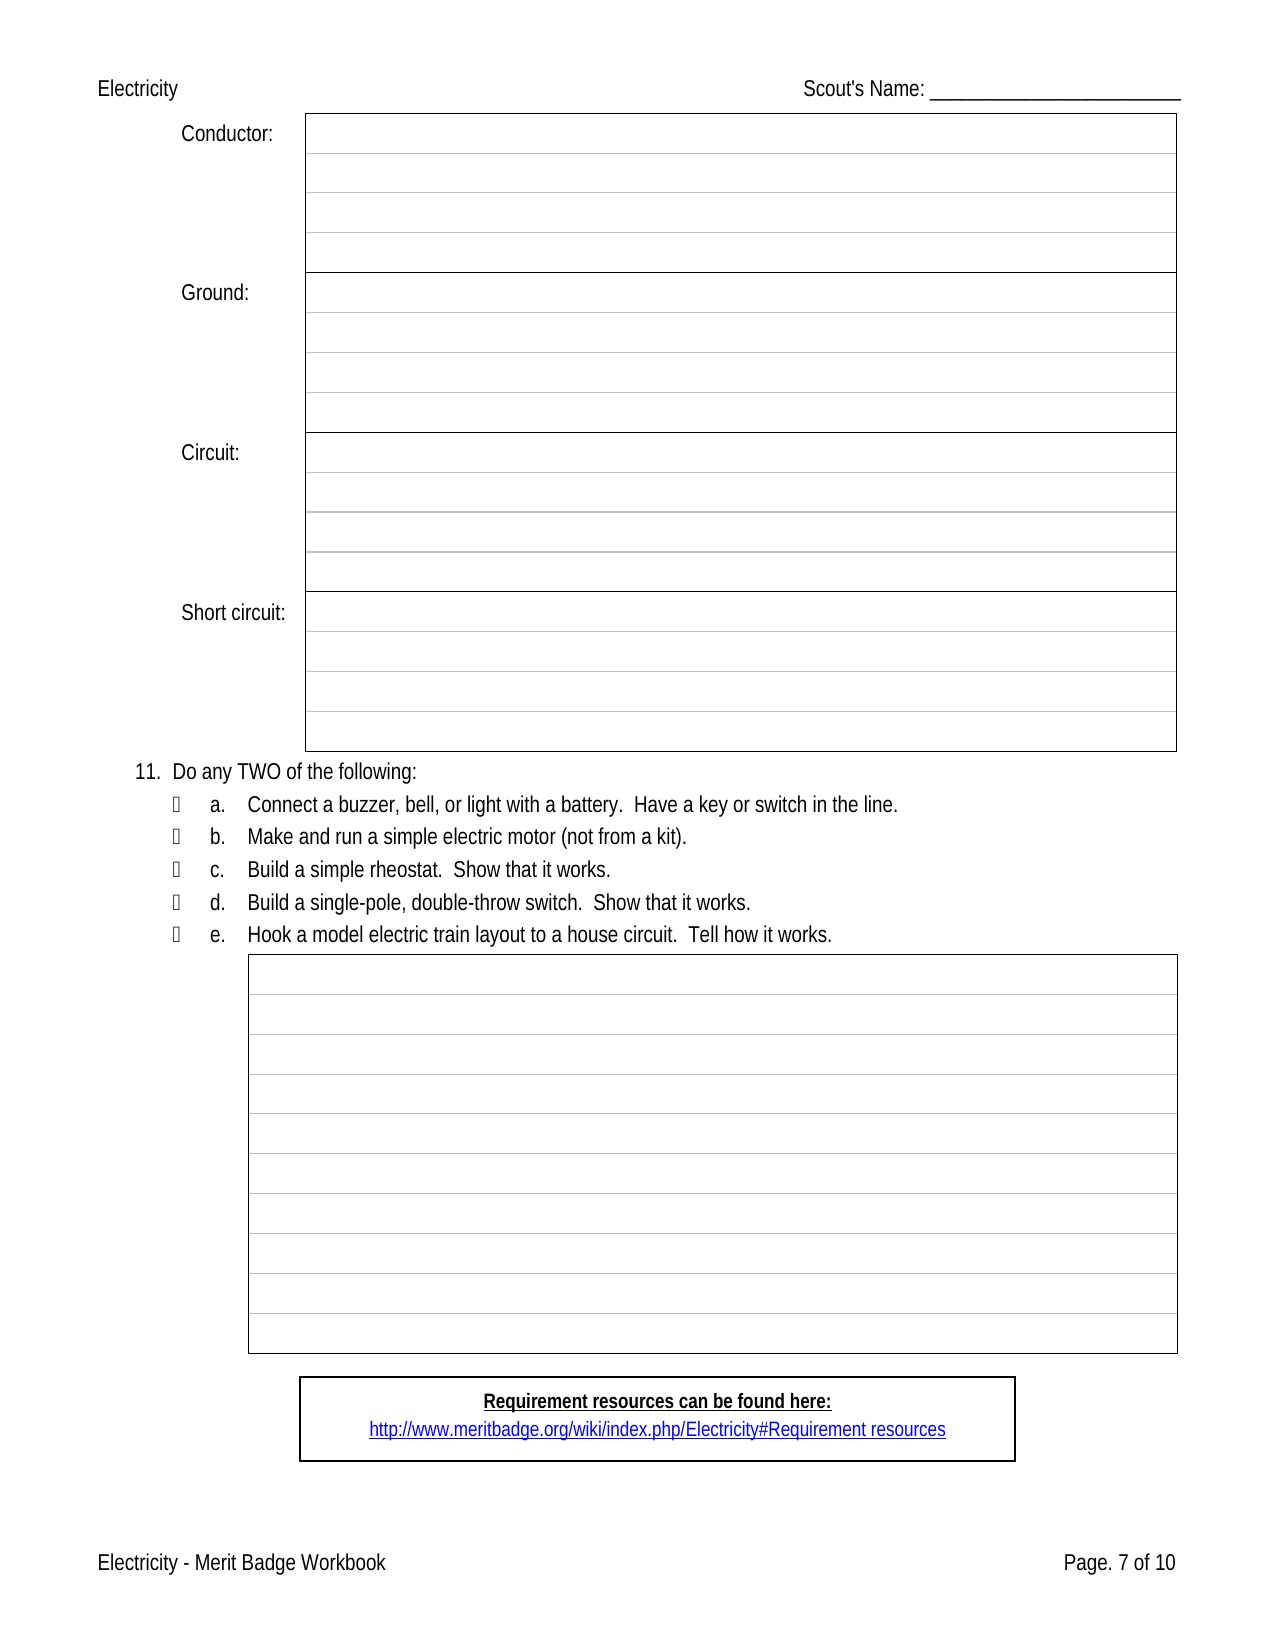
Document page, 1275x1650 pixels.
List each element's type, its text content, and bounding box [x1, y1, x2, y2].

table_cell [306, 592, 1176, 631]
table_cell [306, 672, 1176, 711]
text a. Connect a buzzer, bell, or light with a battery. Have a key or switch in the line. [172, 791, 1177, 817]
table_cell [306, 353, 1176, 392]
table_cell [306, 313, 1176, 352]
text c. Build a simple rheostat. Show that it works. [172, 856, 1177, 882]
table_cell [249, 1274, 1177, 1313]
table_header [249, 955, 1177, 994]
table_cell [306, 154, 1176, 192]
table_cell [249, 1234, 1177, 1273]
text e. Hook a model electric train layout to a house circuit. Tell how it works. [172, 921, 1177, 947]
table_cell [249, 1114, 1177, 1153]
table_cell [306, 513, 1176, 551]
table_cell [306, 632, 1176, 671]
table_cell [306, 273, 1176, 312]
table_cell [306, 393, 1176, 432]
table_cell [249, 1035, 1177, 1073]
text 11. Do any TWO of the following: [97, 758, 1177, 784]
table_cell [306, 553, 1176, 591]
table_cell [249, 1075, 1177, 1113]
text d. Build a single-pole, double-throw switch. Show that it works. [172, 888, 1177, 915]
table_cell [249, 1314, 1177, 1353]
table_cell [306, 473, 1176, 511]
table_cell [249, 1194, 1177, 1233]
table_cell [306, 193, 1176, 232]
text b. Make and run a simple electric motor (not from a kit). [172, 823, 1177, 850]
table_cell Circuit: [170, 432, 305, 591]
table_cell [249, 1154, 1177, 1193]
table_cell Ground: [170, 272, 305, 432]
table_cell [306, 233, 1176, 272]
table_header Conductor: [170, 113, 305, 272]
table_cell [306, 433, 1176, 472]
table_cell [306, 712, 1176, 751]
table_cell [249, 995, 1177, 1033]
table_header [306, 114, 1176, 152]
table_cell Short circuit: [170, 591, 305, 751]
